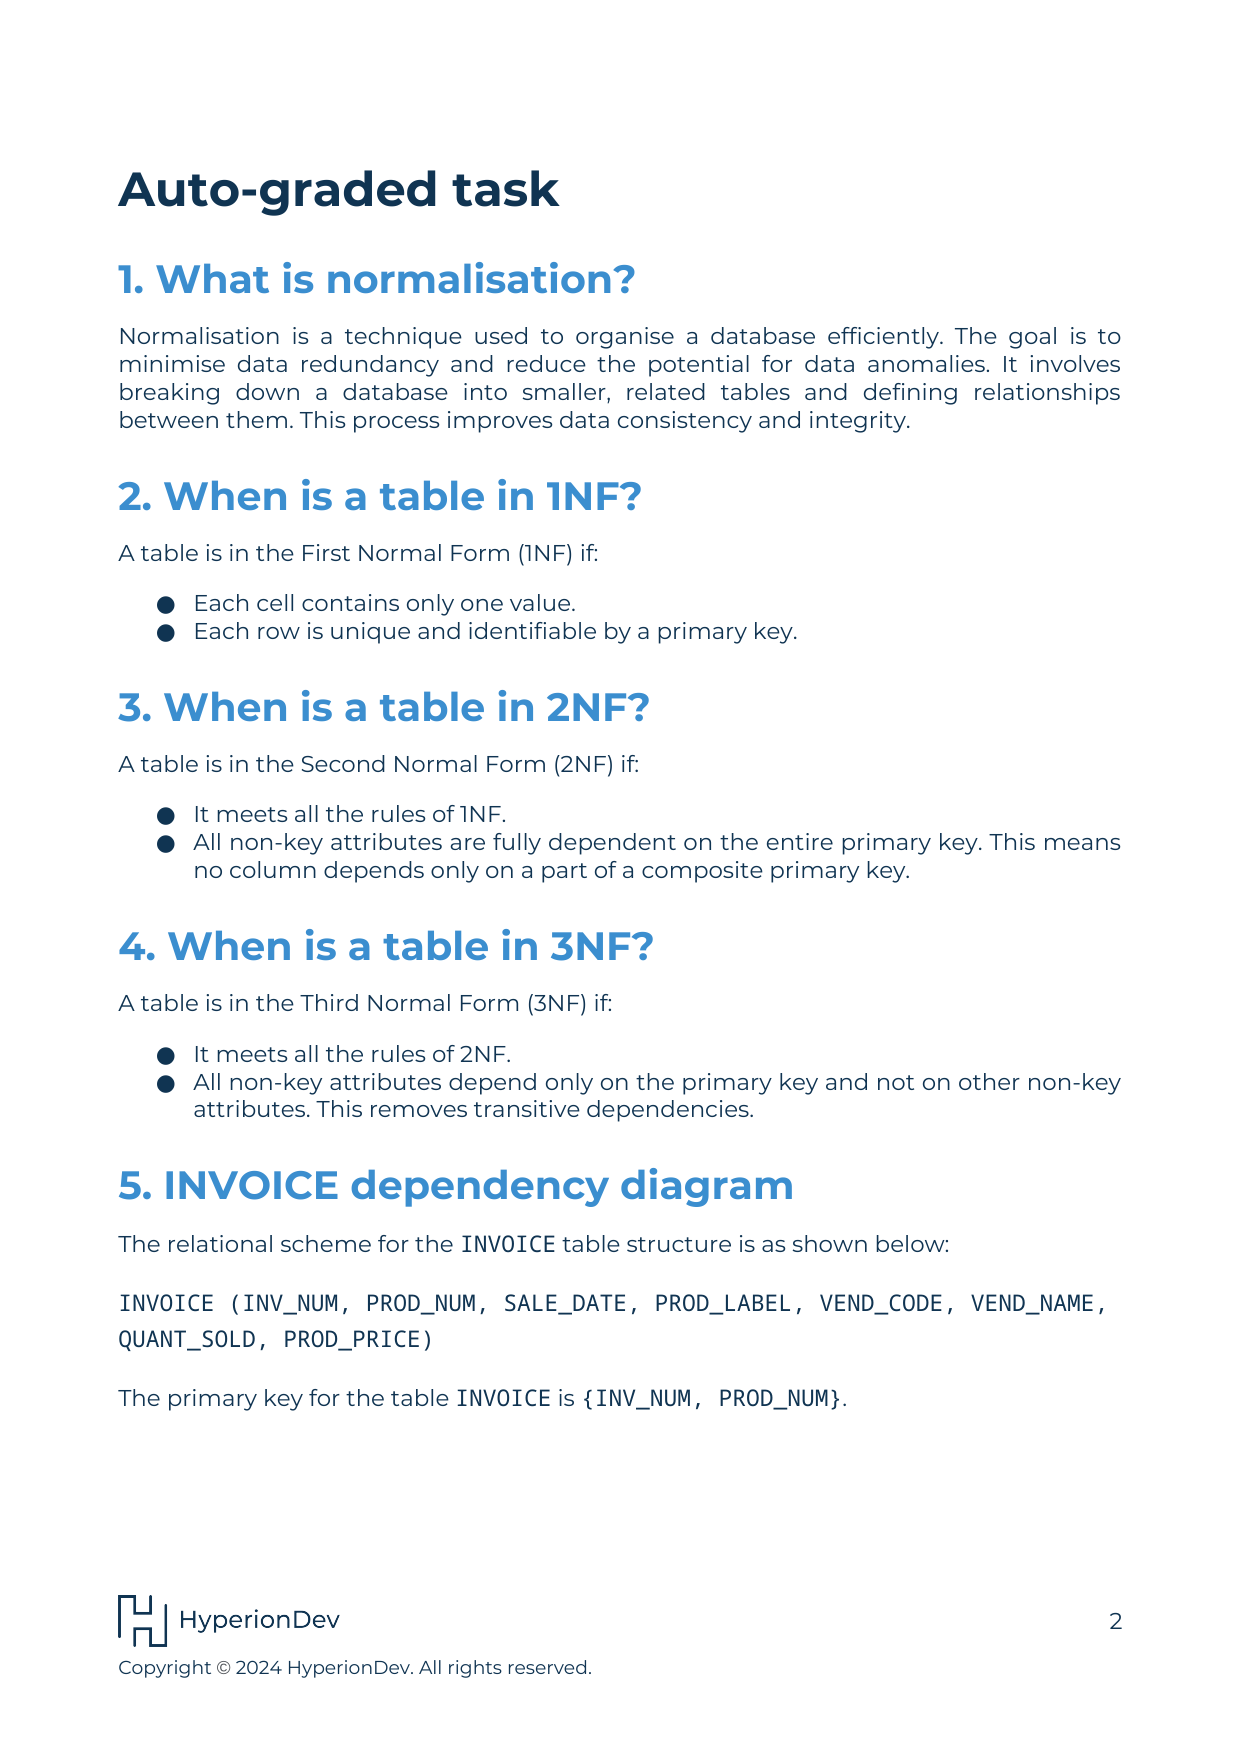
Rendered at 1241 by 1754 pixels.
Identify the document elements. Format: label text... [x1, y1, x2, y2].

list Each cell contains only one value. [156, 589, 1122, 617]
picture [118, 1595, 340, 1647]
subtitle 1. What is normalisation? [118, 256, 1122, 304]
text A table is in the Second Normal Form (2NF) if: [118, 750, 1122, 778]
subtitle 3. When is a table in 2NF? [118, 683, 1122, 731]
text The relational scheme for the INVOICE table structure is as shown below: [118, 1228, 1122, 1259]
text Normalisation is a technique used to organise a database efficiently. The goal is to minimise data redundancy and reduce the potential for data anomalies. It involves breaking down a database into smaller, related tables and defining relationships between them. This process improves data consistency and integrity. [118, 323, 1122, 434]
subtitle 2. When is a table in 1NF? [118, 472, 1122, 520]
list It meets all the rules of 1NF. [156, 801, 1122, 829]
text INVOICE (INV_NUM, PROD_NUM, SALE_DATE, PROD_LABEL, VEND_CODE, VEND_NAME, QUANT_SOLD, PROD_PRICE) [118, 1287, 1122, 1354]
list Each row is unique and identifiable by a primary key. [156, 617, 1122, 645]
subtitle Auto-graded task [118, 160, 1122, 218]
list It meets all the rules of 2NF. [156, 1040, 1122, 1068]
subtitle 4. When is a table in 3NF? [118, 922, 1122, 970]
text The primary key for the table INVOICE is {INV_NUM, PROD_NUM}. [118, 1382, 1122, 1413]
text A table is in the First Normal Form (1NF) if: [118, 539, 1122, 567]
list All non-key attributes depend only on the primary key and not on other non-key attributes. This removes transitive dependencies. [156, 1068, 1122, 1123]
list All non-key attributes are fully dependent on the entire primary key. This means no column depends only on a part of a composite primary key. [156, 829, 1122, 884]
subtitle 5. INVOICE dependency diagram [118, 1161, 1122, 1209]
text A table is in the Third Normal Form (3NF) if: [118, 989, 1122, 1017]
